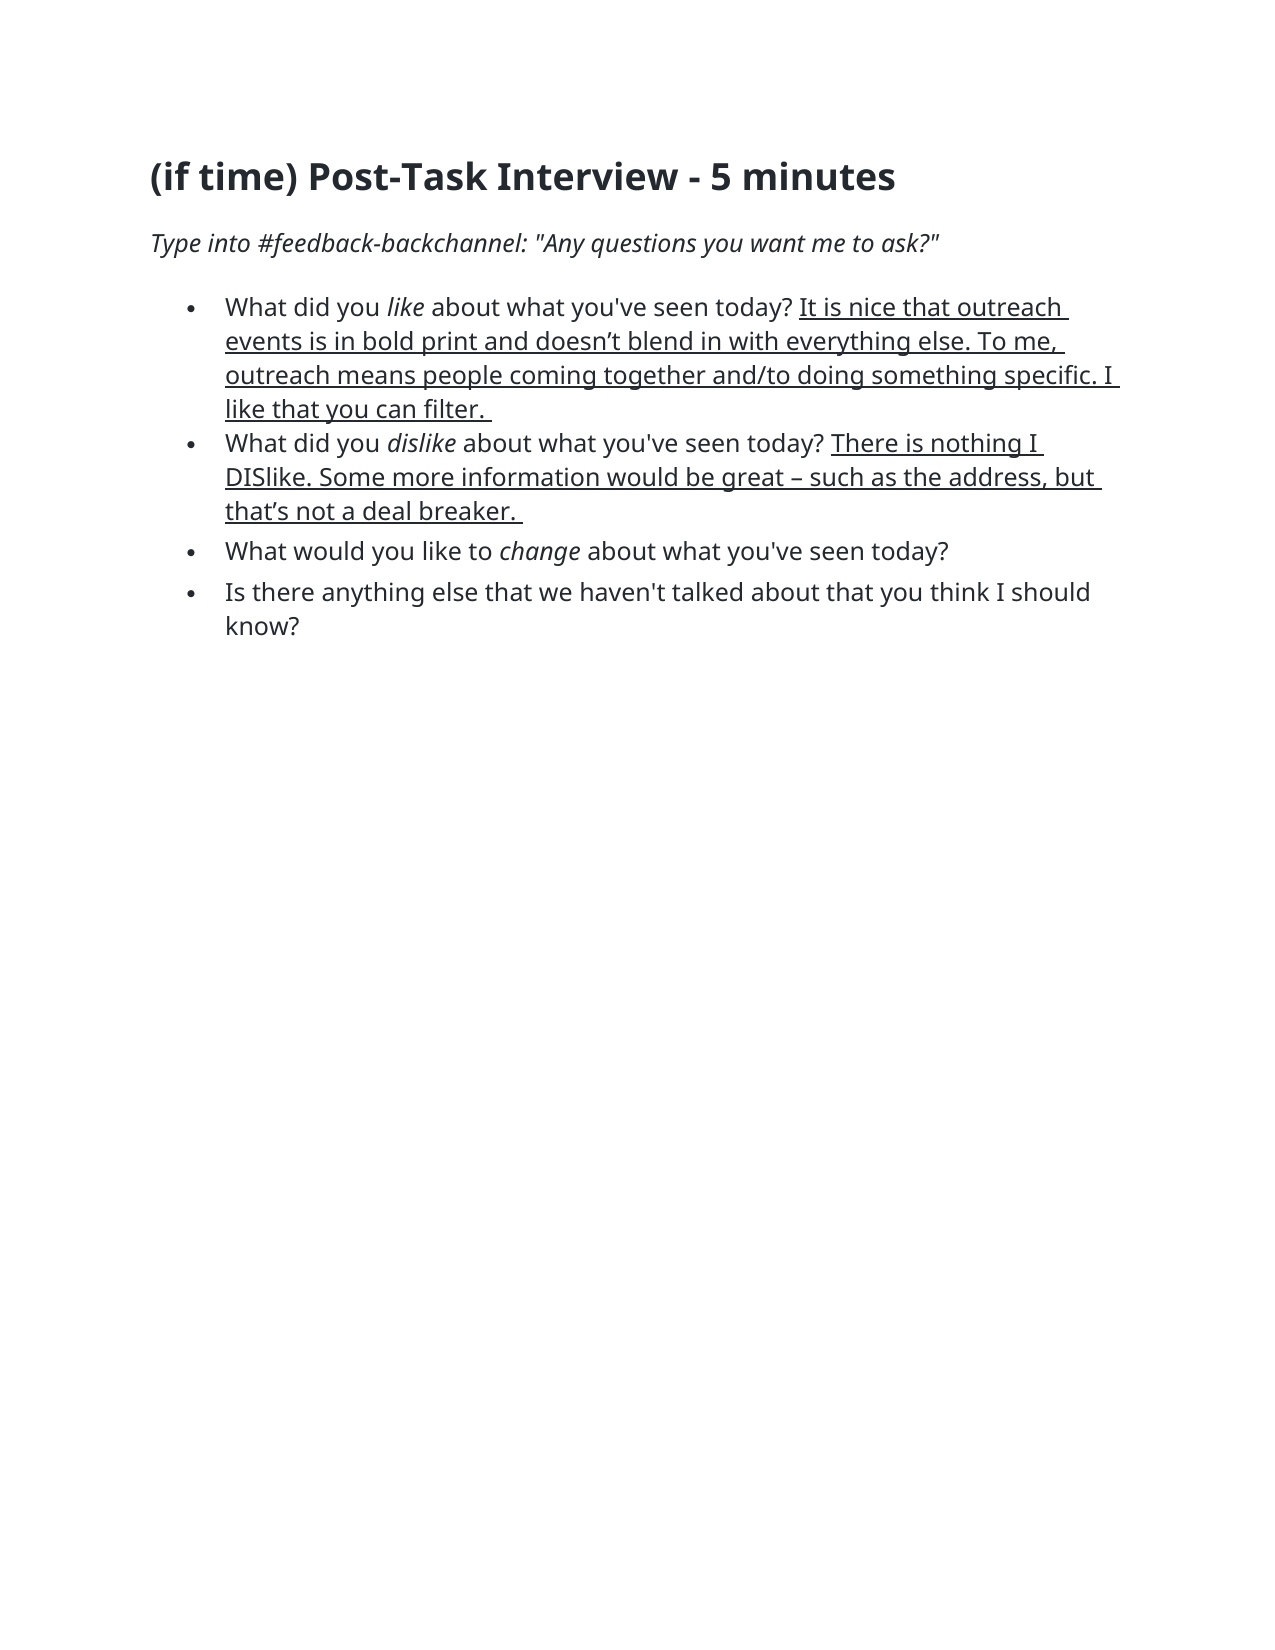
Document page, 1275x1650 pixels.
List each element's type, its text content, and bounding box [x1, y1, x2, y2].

list What did you dislike about what you've seen today? There is nothing I DISlike. Some more information would be great – such as the address, but that’s not a deal breaker. [187, 426, 1125, 528]
list What did you like about what you've seen today? It is nice that outreach events is in bold print and doesn’t blend in with everything else. To me, outreach means people coming together and/to doing something specific. I like that you can filter. [187, 289, 1125, 426]
list Is there anything else that we haven't talked about that you think I should know? [187, 574, 1125, 642]
text Type into #feedback-backchannel: "Any questions you want me to ask?" [150, 226, 1125, 260]
list What would you like to change about what you've seen today? [187, 534, 1125, 568]
text (if time) Post-Task Interview - 5 minutes [150, 150, 1125, 201]
